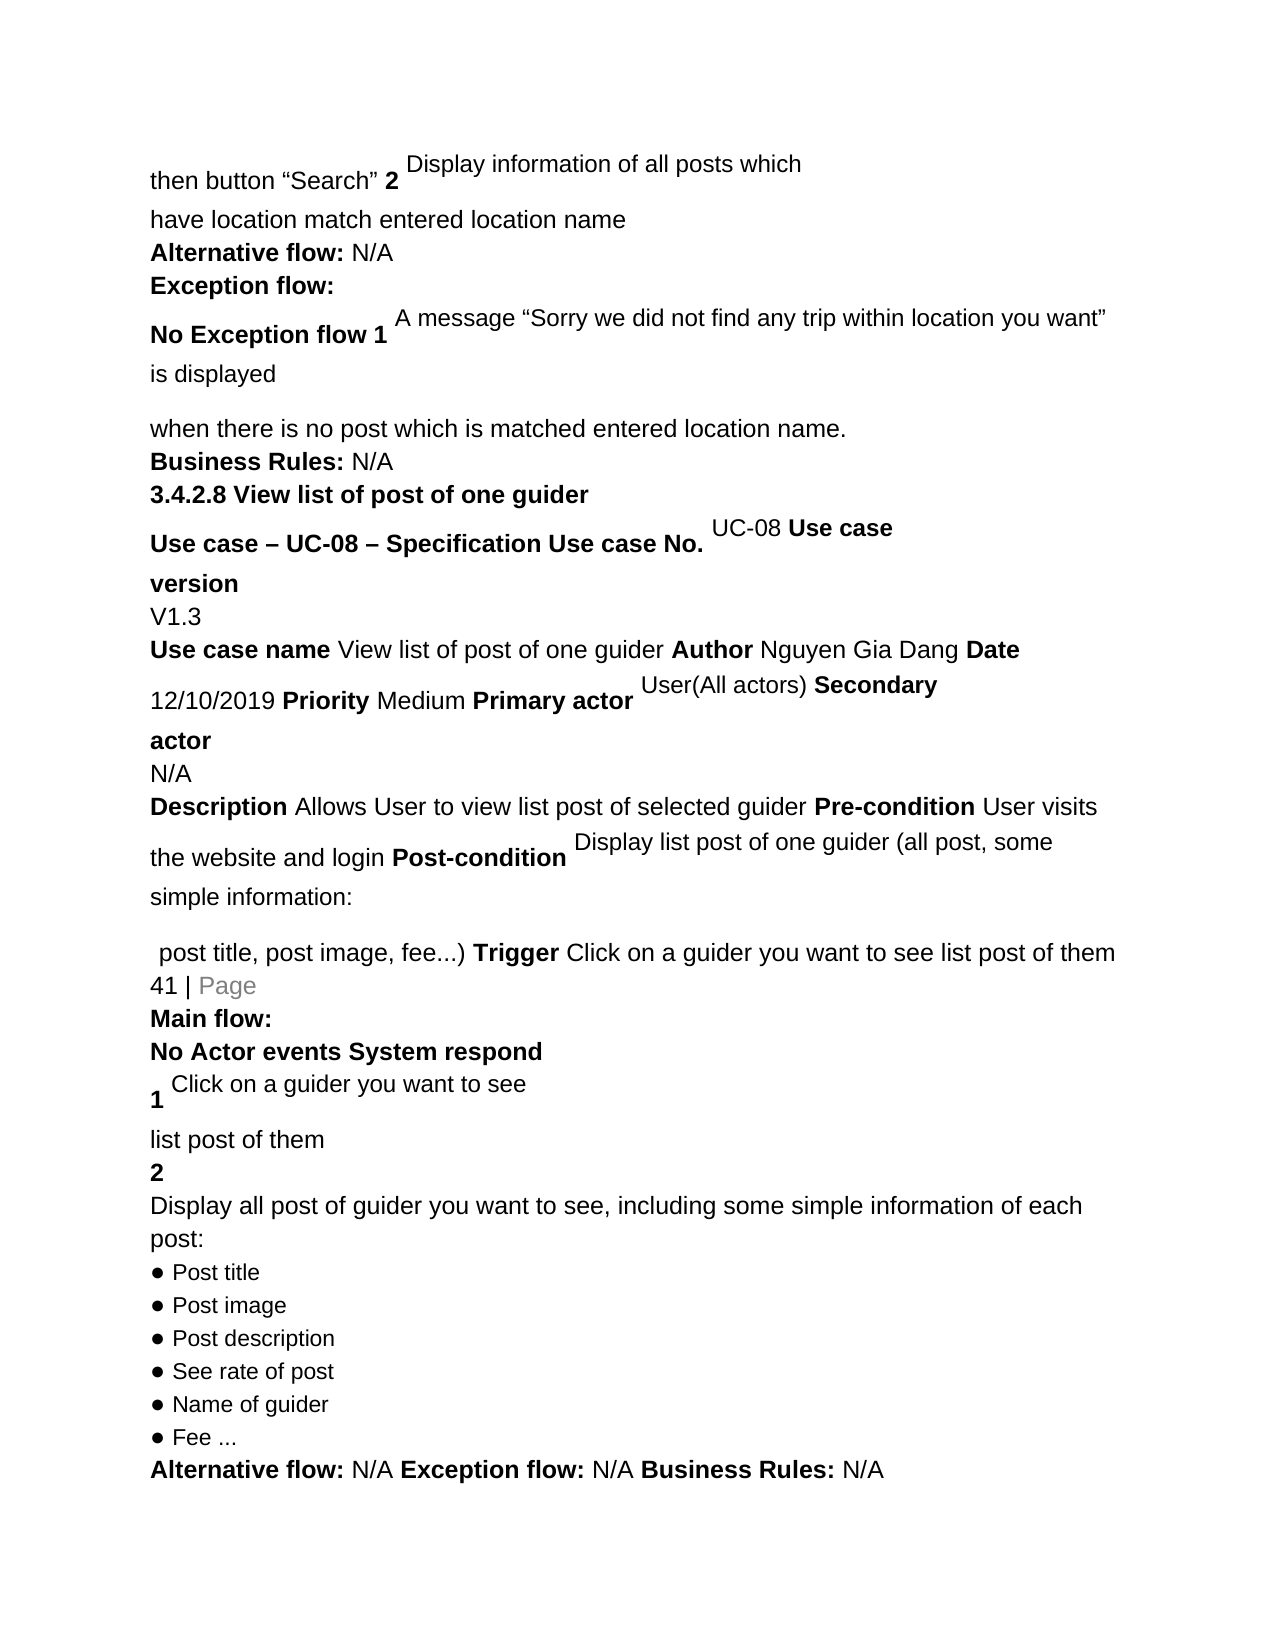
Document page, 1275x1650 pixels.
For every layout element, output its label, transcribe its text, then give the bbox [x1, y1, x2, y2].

text ● Post title [150, 1257, 1125, 1286]
text Alternative flow: N/A Exception flow: N/A Business Rules: N/A [150, 1455, 1125, 1484]
text version [150, 568, 1125, 597]
text have location match entered location name [150, 205, 1125, 234]
text then button “Search” 2 Display information of all posts which [150, 150, 1125, 198]
text Exception flow: [150, 271, 1125, 300]
text Main flow: [150, 1004, 1125, 1033]
text V1.3 [150, 602, 1125, 630]
text 1 Click on a guider you want to see [150, 1070, 1125, 1118]
text 2 [150, 1158, 1125, 1187]
text ● Post image [150, 1290, 1125, 1319]
text No Actor events System respond [150, 1037, 1125, 1066]
text 41 | Page [150, 971, 1125, 999]
text No Exception flow 1 A message “Sorry we did not find any trip within location you want” is displayed [150, 304, 1125, 407]
text 3.4.2.8 View list of post of one guider [150, 480, 1125, 509]
text ● Post description [150, 1323, 1125, 1352]
text N/A [150, 759, 1125, 787]
text post title, post image, fee...) Trigger Click on a guider you want to see list post of them [150, 938, 1125, 967]
text Use case name View list of post of one guider Author Nguyen Gia Dang Date 12/10/2019 Priority Medium Primary actor User(All actors) Secondary [150, 634, 1125, 718]
text actor [150, 726, 1125, 754]
text Description Allows User to view list post of selected guider Pre-condition User visits the website and login Post-condition Display list post of one guider (all post, some simple information: [150, 792, 1125, 931]
text list post of them [150, 1125, 1125, 1154]
text ● See rate of post [150, 1356, 1125, 1385]
text Business Rules: N/A [150, 447, 1125, 476]
text Display all post of guider you want to see, including some simple information of each post: [150, 1191, 1125, 1253]
text Use case – UC-08 – Specification Use case No. UC-08 Use case [150, 513, 1125, 561]
text ● Name of guider [150, 1389, 1125, 1418]
text when there is no post which is matched entered location name. [150, 414, 1125, 443]
text ● Fee ... [150, 1422, 1125, 1451]
text Alternative flow: N/A [150, 238, 1125, 267]
